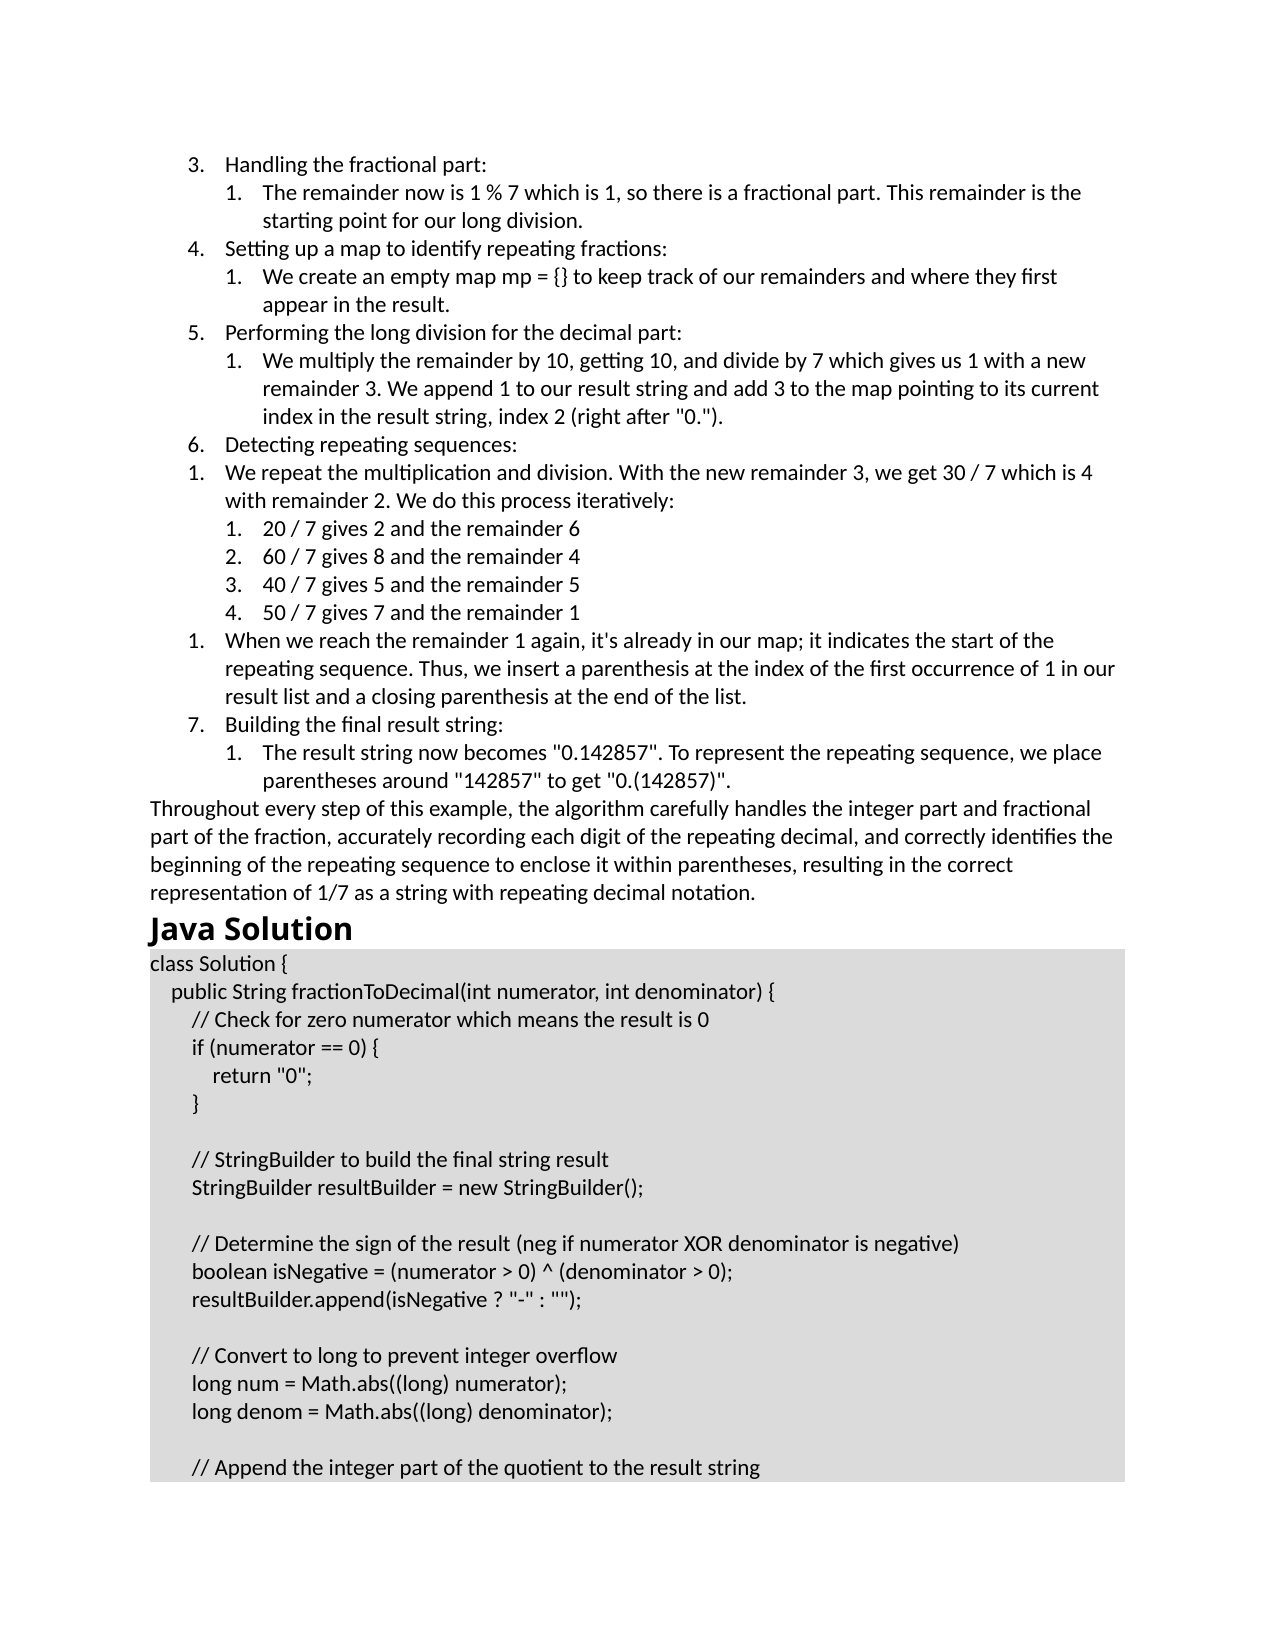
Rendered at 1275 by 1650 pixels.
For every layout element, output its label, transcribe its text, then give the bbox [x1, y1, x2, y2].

list The result string now becomes "0.142857". To represent the repeating sequence, we place parentheses around "142857" to get "0.(142857)". [225, 738, 1125, 794]
list 20 / 7 gives 2 and the remainder 6 [225, 514, 1125, 542]
list 60 / 7 gives 8 and the remainder 4 [225, 542, 1125, 570]
list When we reach the remainder 1 again, it's already in our map; it indicates the start of the repeating sequence. Thus, we insert a parenthesis at the index of the first occurrence of 1 in our result list and a closing parenthesis at the end of the list. [187, 626, 1125, 710]
text class Solution { [150, 949, 1125, 977]
list Handling the fractional part: [187, 150, 1125, 178]
list Building the final result string: [187, 710, 1125, 738]
list 50 / 7 gives 7 and the remainder 1 [225, 598, 1125, 626]
text // Check for zero numerator which means the result is 0 [150, 1005, 1125, 1033]
list Detecting repeating sequences: [187, 430, 1125, 458]
list The remainder now is 1 % 7 which is 1, so there is a fractional part. This remainder is the starting point for our long division. [225, 178, 1125, 234]
text } [150, 1089, 1125, 1117]
text StringBuilder resultBuilder = new StringBuilder(); [150, 1173, 1125, 1201]
text boolean isNegative = (numerator > 0) ^ (denominator > 0); [150, 1257, 1125, 1285]
list We multiply the remainder by 10, getting 10, and divide by 7 which gives us 1 with a new remainder 3. We append 1 to our result string and add 3 to the map pointing to its current index in the result string, index 2 (right after "0."). [225, 346, 1125, 430]
list We create an empty map mp = {} to keep track of our remainders and where they first appear in the result. [225, 262, 1125, 318]
text long denom = Math.abs((long) denominator); [150, 1397, 1125, 1426]
text long num = Math.abs((long) numerator); [150, 1369, 1125, 1397]
text // Convert to long to prevent integer overflow [150, 1341, 1125, 1369]
text if (numerator == 0) { [150, 1033, 1125, 1061]
list Setting up a map to identify repeating fractions: [187, 234, 1125, 262]
text return "0"; [150, 1061, 1125, 1089]
text // StringBuilder to build the final string result [150, 1145, 1125, 1173]
text Throughout every step of this example, the algorithm carefully handles the integer part and fractional part of the fraction, accurately recording each digit of the repeating decimal, and correctly identifies the beginning of the repeating sequence to enclose it within parentheses, resulting in the correct representation of 1/7 as a string with repeating decimal notation. [150, 794, 1125, 907]
list Performing the long division for the decimal part: [187, 318, 1125, 346]
text // Determine the sign of the result (neg if numerator XOR denominator is negative) [150, 1229, 1125, 1257]
text resultBuilder.append(isNegative ? "-" : ""); [150, 1285, 1125, 1313]
list We repeat the multiplication and division. With the new remainder 3, we get 30 / 7 which is 4 with remainder 2. We do this process iteratively: [187, 458, 1125, 514]
text public String fractionToDecimal(int numerator, int denominator) { [150, 977, 1125, 1005]
list 40 / 7 gives 5 and the remainder 5 [225, 570, 1125, 598]
text // Append the integer part of the quotient to the result string [150, 1453, 1125, 1482]
